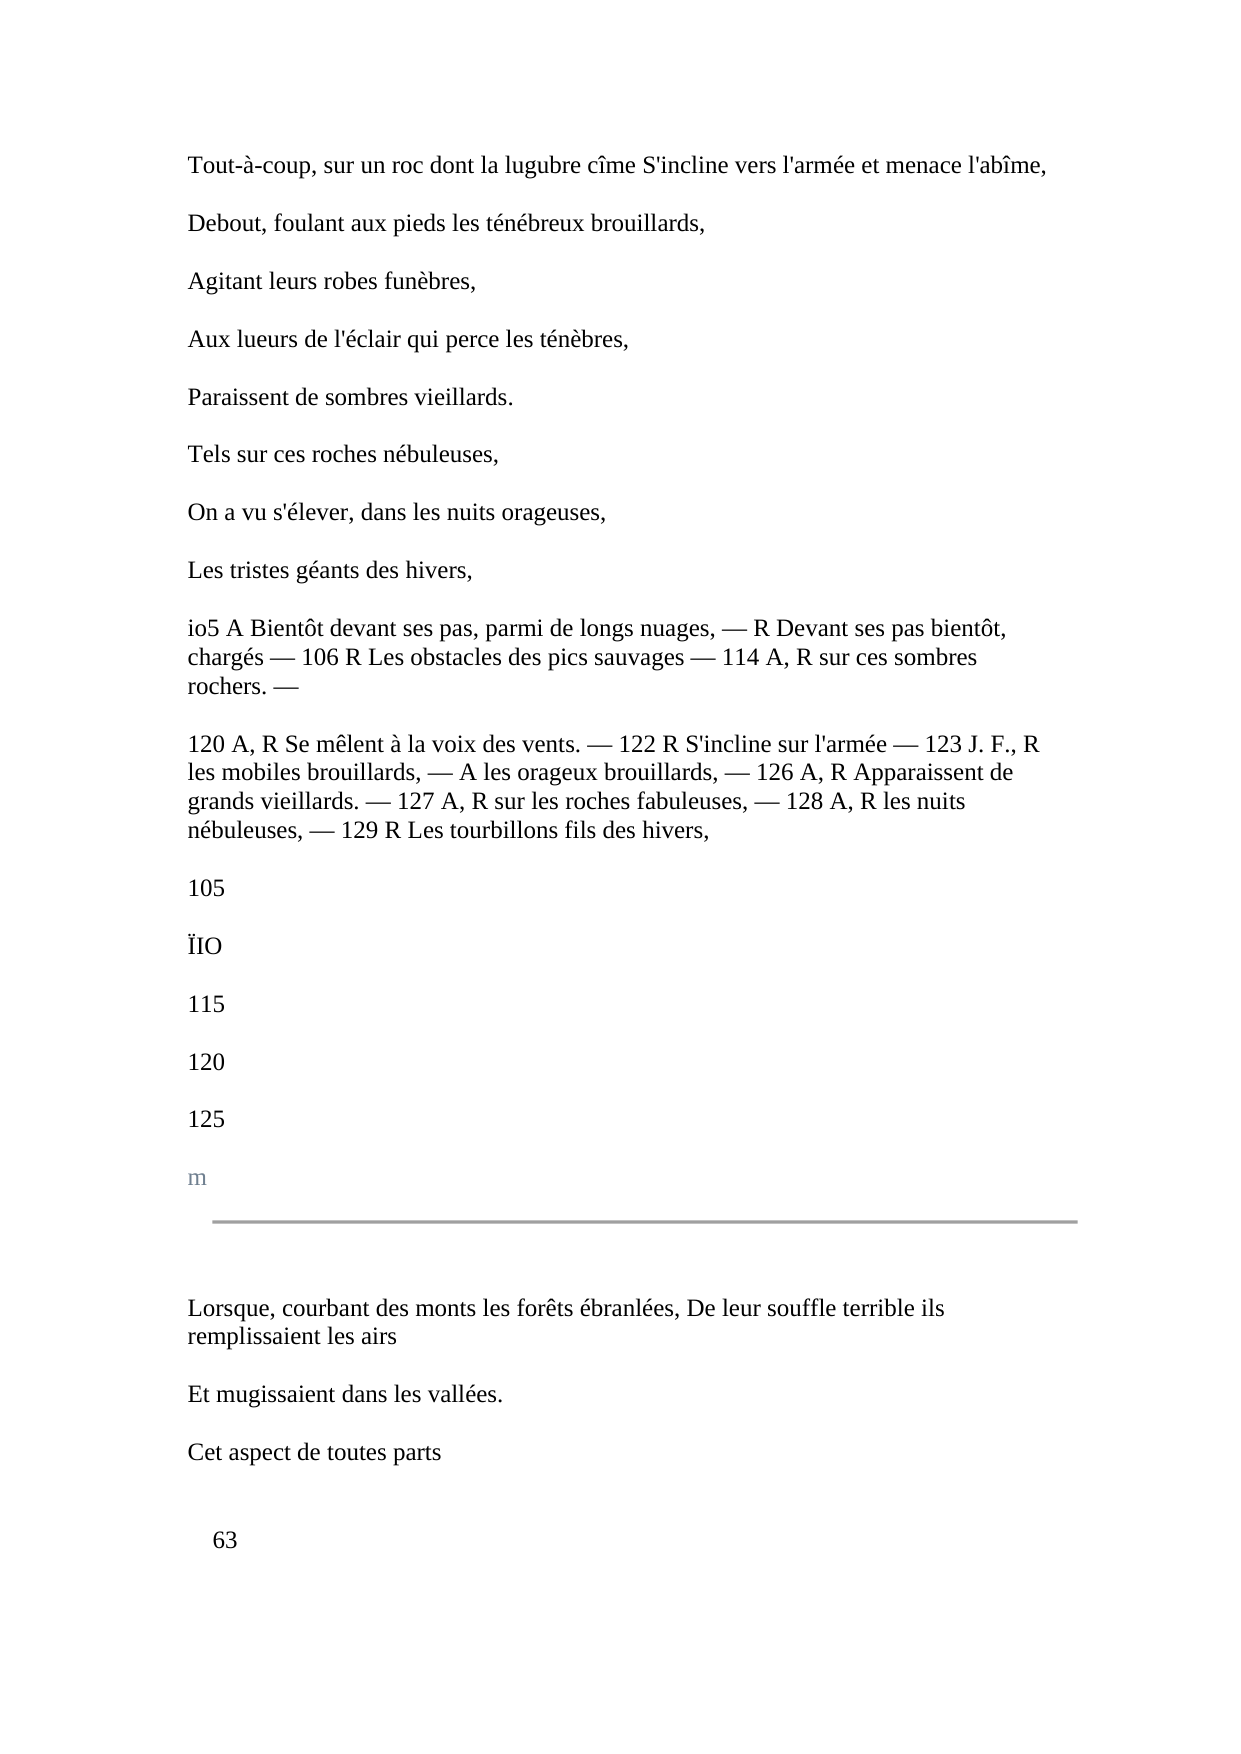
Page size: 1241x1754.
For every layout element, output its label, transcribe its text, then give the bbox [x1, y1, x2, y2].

text 125 [187, 1104, 1053, 1133]
text 115 [187, 989, 1053, 1017]
text ÏIO [187, 931, 1053, 959]
text 120 [187, 1047, 1053, 1075]
text Cet aspect de toutes parts [187, 1437, 1053, 1466]
text Debout, foulant aux pieds les ténébreux brouillards, [187, 208, 1053, 237]
text Et mugissaient dans les vallées. [187, 1379, 1053, 1408]
text Les tristes géants des hivers, [187, 555, 1053, 584]
text m [187, 1162, 1053, 1191]
text Aux lueurs de l'éclair qui perce les ténèbres, [187, 324, 1053, 352]
text On a vu s'élever, dans les nuits orageuses, [187, 497, 1053, 526]
text Tout-à-coup, sur un roc dont la lugubre cîme S'incline vers l'armée et menace l'abîme, [187, 150, 1053, 179]
text 120 A, R Se mêlent à la voix des vents. — 122 R S'incline sur l'armée — 123 J. F., R les mobiles brouillards, — A les orageux brouillards, — 126 A, R Apparaissent de grands vieillards. — 127 A, R sur les roches fabuleuses, — 128 A, R les nuits nébuleuses, — 129 R Les tourbillons fils des hivers, [187, 729, 1053, 844]
text Lorsque, courbant des monts les forêts ébranlées, De leur souffle terrible ils remplissaient les airs [187, 1293, 1053, 1350]
text Tels sur ces roches nébuleuses, [187, 439, 1053, 468]
text Paraissent de sombres vieillards. [187, 382, 1053, 410]
text io5 A Bientôt devant ses pas, parmi de longs nuages, — R Devant ses pas bientôt, chargés — 106 R Les obstacles des pics sauvages — 114 A, R sur ces sombres rochers. — [187, 613, 1053, 699]
text 105 [187, 873, 1053, 902]
text Agitant leurs robes funèbres, [187, 266, 1053, 294]
